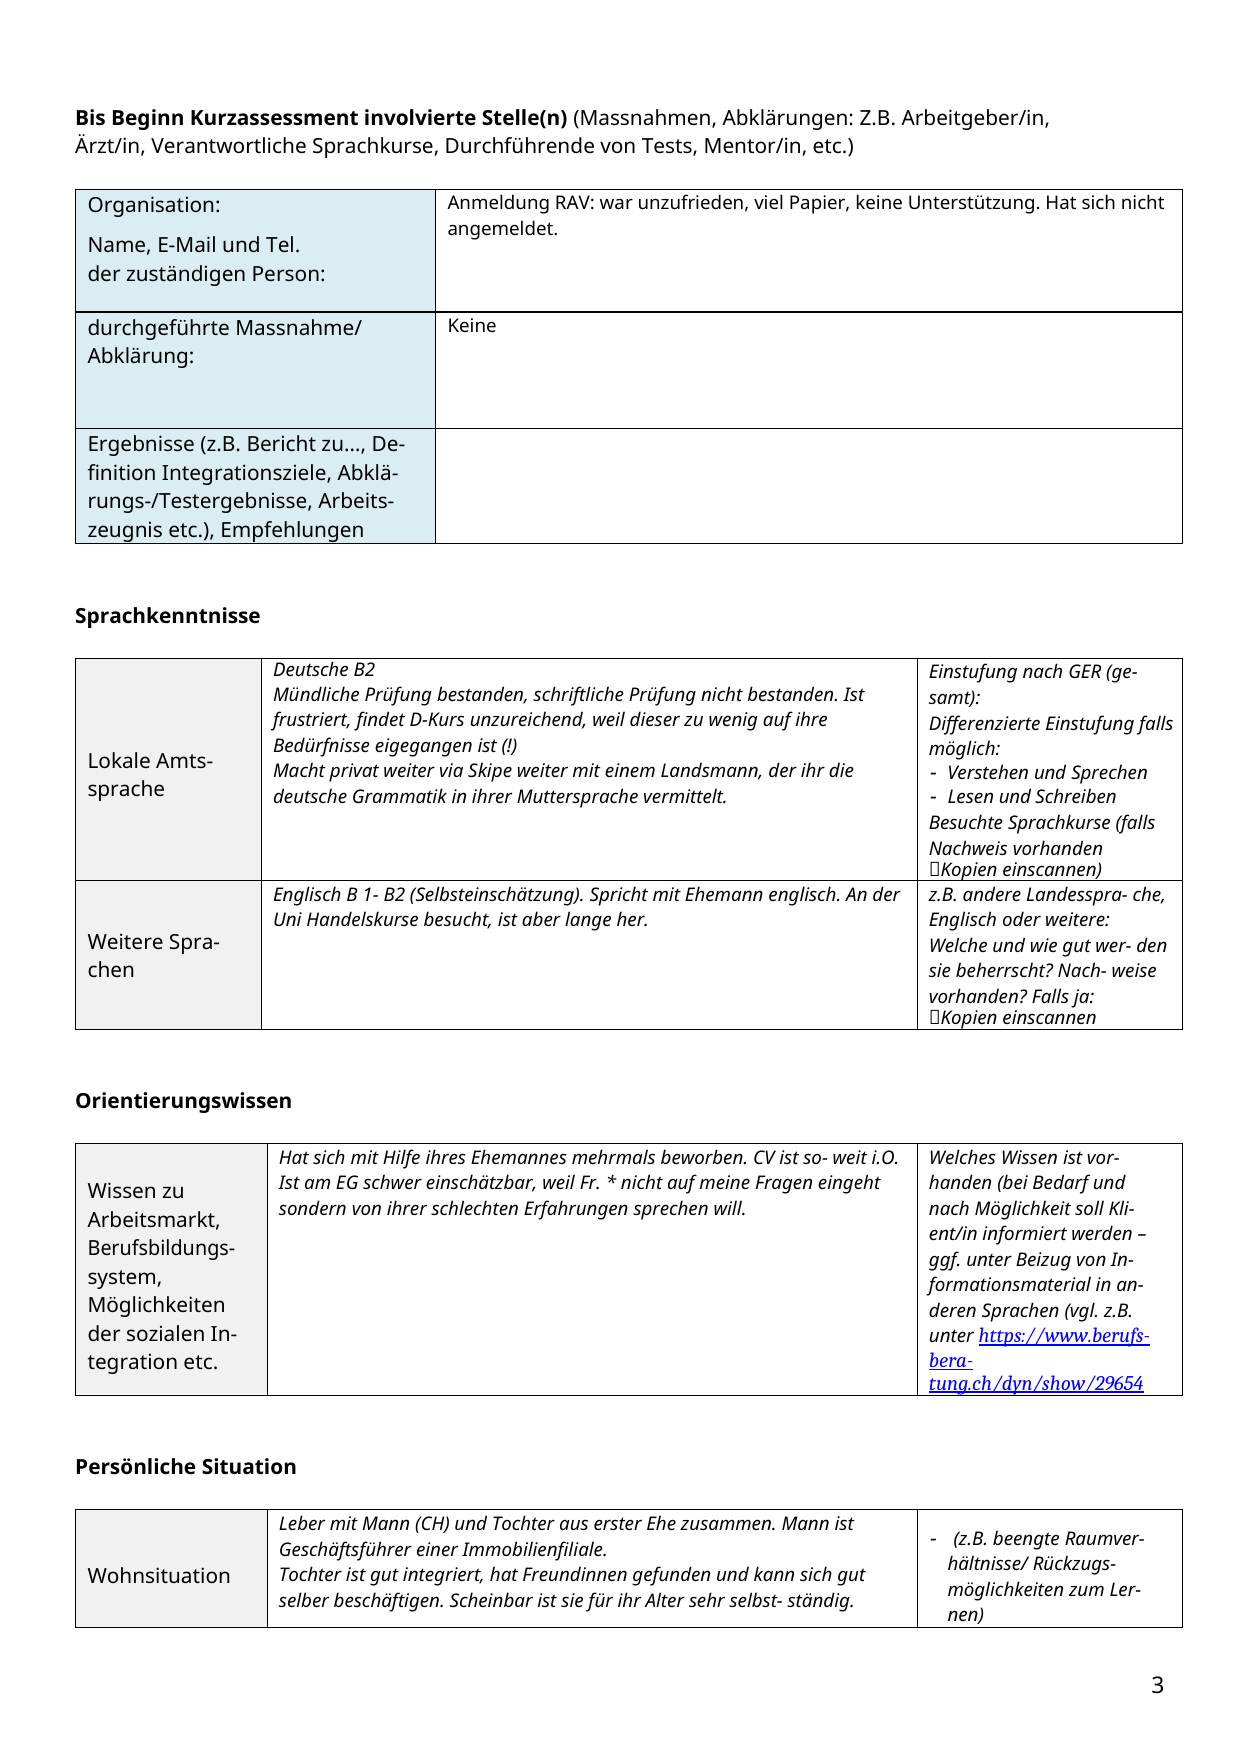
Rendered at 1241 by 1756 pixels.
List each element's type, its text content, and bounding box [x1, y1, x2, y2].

table_header Deutsche B2 Mündliche Prüfung bestanden, schriftliche Prüfung nicht bestanden. Ist frustriert, findet D-Kurs unzureichend, weil dieser zu wenig auf ihre Bedürfnisse eigegangen ist (!) Macht privat weiter via Skipe weiter mit einem Landsmann, der ihr die deutsche Grammatik in ihrer Muttersprache vermittelt. [262, 659, 917, 880]
table_header Wissen zu Arbeitsmarkt, Berufsbildungs- system, Möglichkeiten der sozialen In- tegration etc. [76, 1144, 267, 1394]
table_cell Keine [436, 313, 1182, 428]
table_cell Englisch B 1- B2 (Selbsteinschätzung). Spricht mit Ehemann englisch. An der Uni Handelskurse besucht, ist aber lange her. [262, 881, 917, 1029]
table_header Einstufung nach GER (ge- samt): Differenzierte Einstufung falls möglich: Verstehen und Sprechen Lesen und Schreiben Besuchte Sprachkurse (falls Nachweis vorhanden Kopien einscannen) [918, 659, 1182, 880]
table_header (z.B. beengte Raumver- hältnisse/ Rückzugs- möglichkeiten zum Ler- nen) [918, 1510, 1182, 1627]
table_header Leber mit Mann (CH) und Tochter aus erster Ehe zusammen. Mann ist Geschäftsführer einer Immobilienfiliale. Tochter ist gut integriert, hat Freundinnen gefunden und kann sich gut selber beschäftigen. Scheinbar ist sie für ihr Alter sehr selbst- ständig. [268, 1510, 917, 1627]
table_header Hat sich mit Hilfe ihres Ehemannes mehrmals beworben. CV ist so- weit i.O. Ist am EG schwer einschätzbar, weil Fr. * nicht auf meine Fragen eingeht sondern von ihrer schlechten Erfahrungen sprechen will. [268, 1144, 917, 1394]
text Sprachkenntnisse [75, 601, 1196, 629]
text Persönliche Situation [75, 1452, 1196, 1481]
table_cell Ergebnisse (z.B. Bericht zu…, De- finition Integrationsziele, Abklä- rungs-/Testergebnisse, Arbeits- zeugnis etc.), Empfehlungen [76, 429, 435, 543]
table_header Anmeldung RAV: war unzufrieden, viel Papier, keine Unterstützung. Hat sich nicht angemeldet. [436, 190, 1182, 311]
text Bis Beginn Kurzassessment involvierte Stelle(n) (Massnahmen, Abklärungen: Z.B. Arbeitgeber/in, Ärzt/in, Verantwortliche Sprachkurse, Durchführende von Tests, Mentor/in, etc.) [75, 103, 1087, 160]
table_header Welches Wissen ist vor- handen (bei Bedarf und nach Möglichkeit soll Kli- ent/in informiert werden – ggf. unter Beizug von In- formationsmaterial in an- deren Sprachen (vgl. z.B. unter https://www.berufs- bera- tung.ch/dyn/show/29654 [918, 1144, 1182, 1394]
table_cell [436, 429, 1182, 543]
table_header Wohnsituation [76, 1510, 267, 1627]
table_header Lokale Amts- sprache [76, 659, 261, 880]
table_cell Weitere Spra- chen [76, 881, 261, 1029]
table_header Organisation: Name, E-Mail und Tel. der zuständigen Person: [76, 190, 435, 311]
table_cell z.B. andere Landesspra- che, Englisch oder weitere: Welche und wie gut wer- den sie beherrscht? Nach- weise vorhanden? Falls ja: Kopien einscannen [918, 881, 1182, 1029]
text Orientierungswissen [75, 1086, 1196, 1115]
table_cell durchgeführte Massnahme/ Abklärung: [76, 313, 435, 428]
